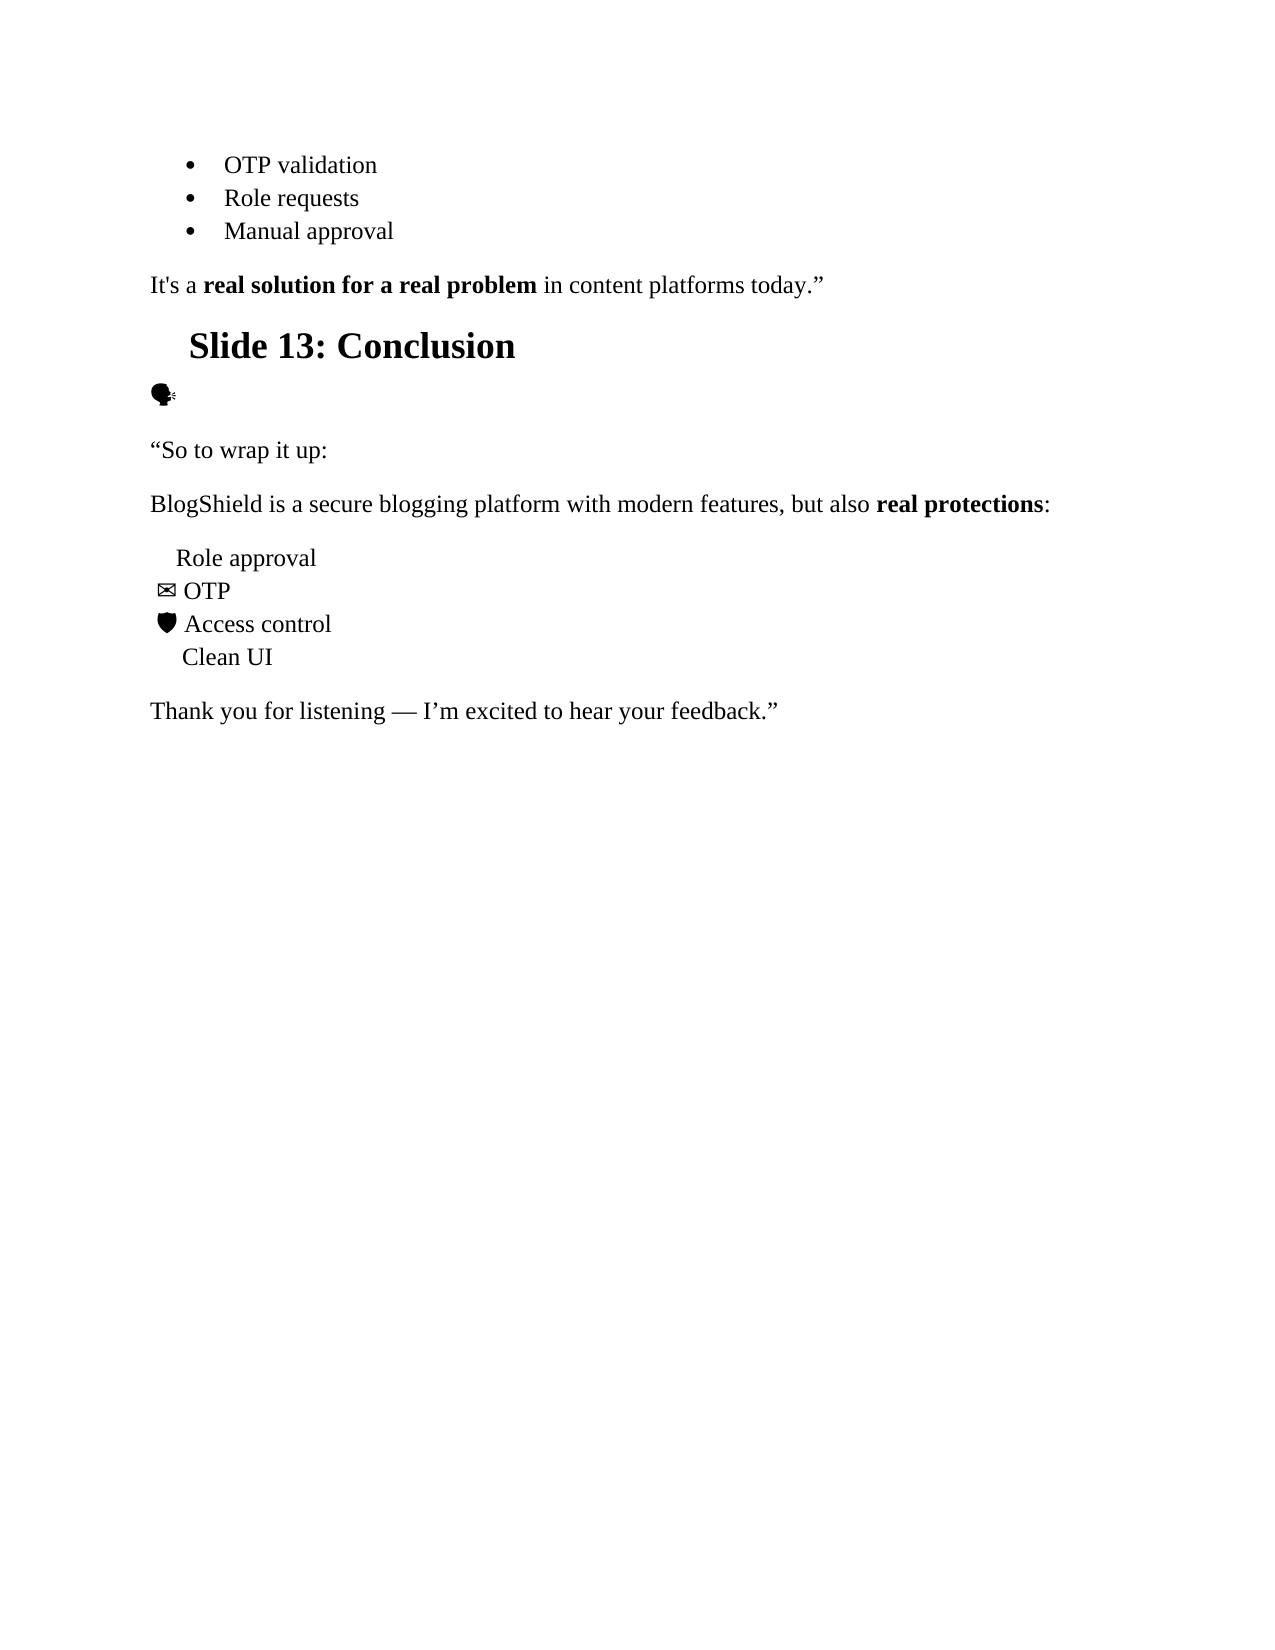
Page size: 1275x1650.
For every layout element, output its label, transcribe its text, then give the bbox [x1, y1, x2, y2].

text 🗣️ [150, 382, 1125, 410]
text It's a real solution for a real problem in content platforms today.” [150, 270, 1125, 299]
text Thank you for listening — I’m excited to hear your feedback.” [150, 696, 1125, 725]
subtitle 🧾 Slide 13: Conclusion [150, 324, 1125, 367]
list Manual approval [186, 216, 1125, 245]
list Role requests [186, 183, 1125, 212]
list OTP validation [186, 150, 1125, 179]
text “So to wrap it up: [150, 436, 1125, 464]
text BlogShield is a secure blogging platform with modern features, but also real protections: [150, 489, 1125, 518]
text 🔐 Role approval ✉️ OTP 🛡️ Access control 🎨 Clean UI [150, 543, 1125, 671]
